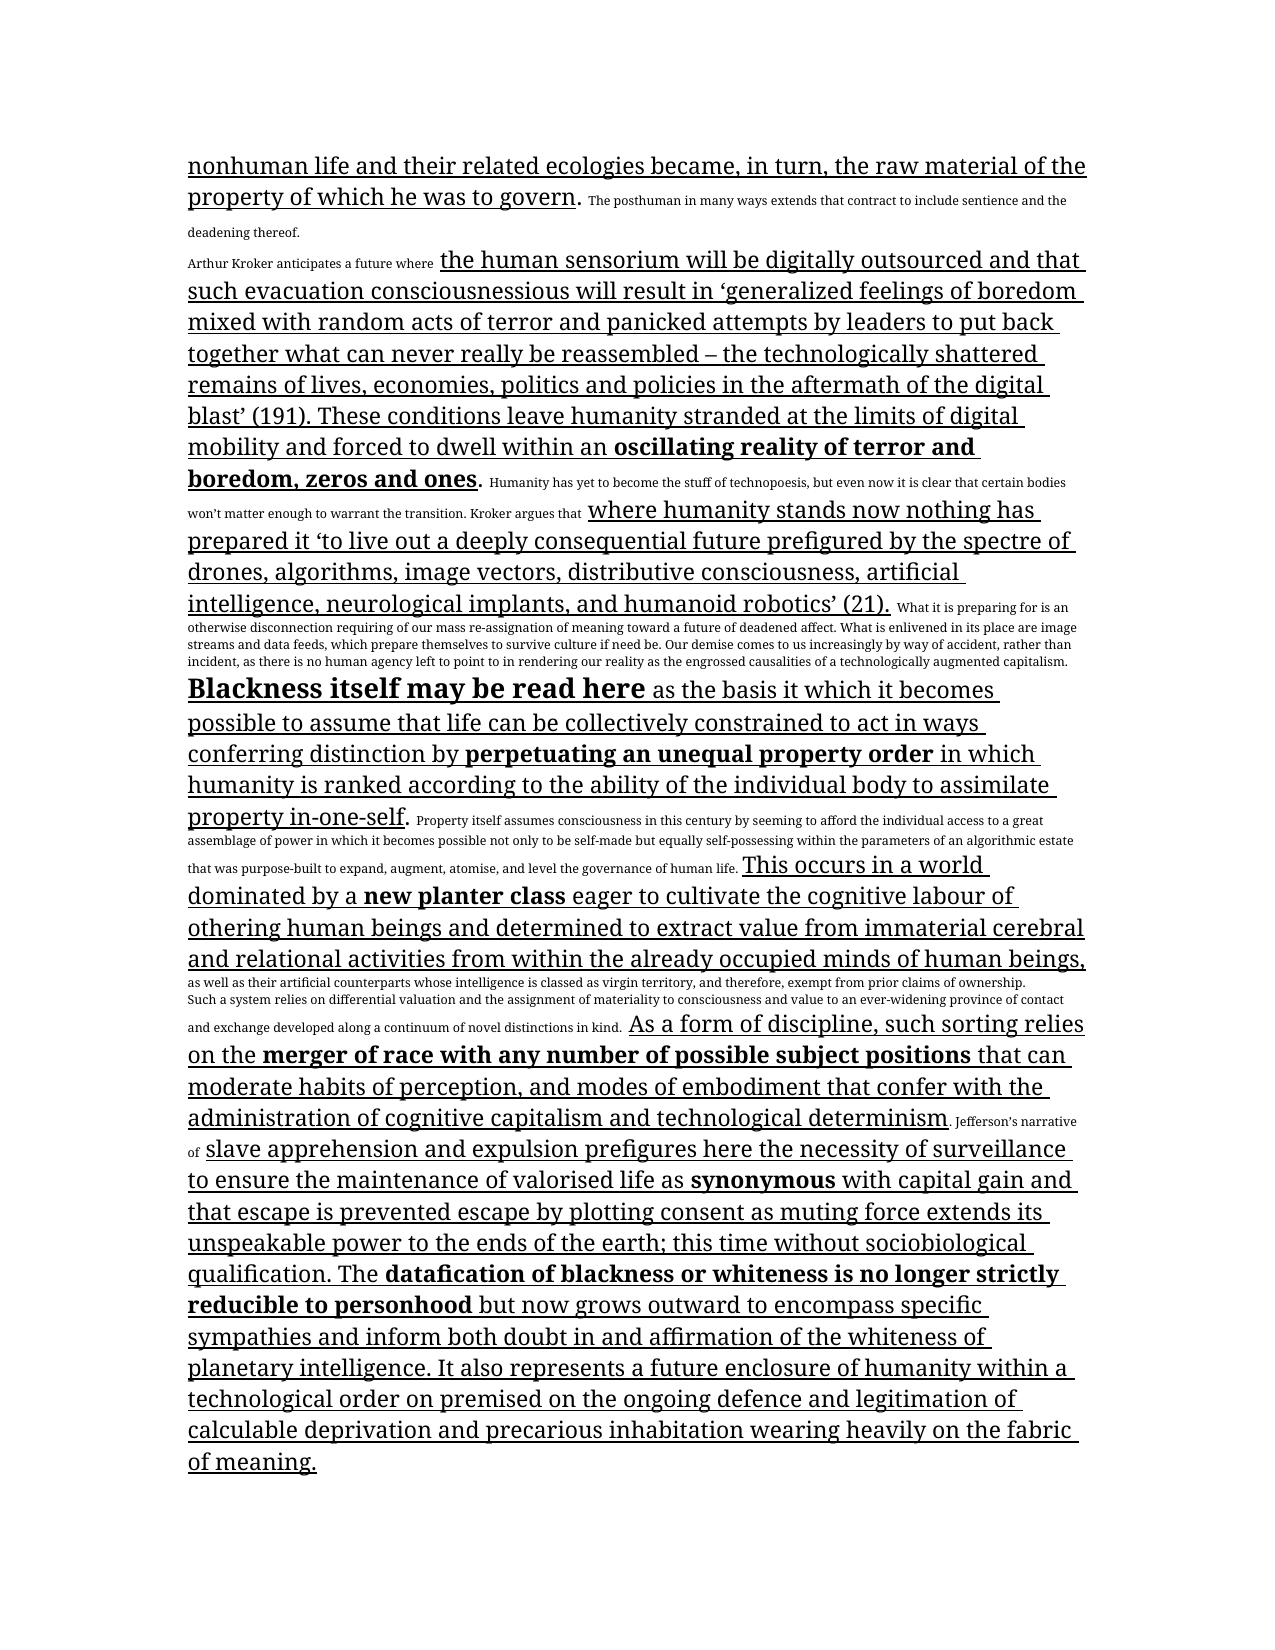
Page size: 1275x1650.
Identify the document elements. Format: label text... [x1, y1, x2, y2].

text Arthur Kroker anticipates a future where the human sensorium will be digitally outsourced and that such evacuation consciousnessious will result in ‘generalized feelings of boredom mixed with random acts of terror and panicked attempts by leaders to put back together what can never really be reassembled – the technologically shattered remains of lives, economies, politics and policies in the aftermath of the digital blast’ (191). These conditions leave humanity stranded at the limits of digital mobility and forced to dwell within an oscillating reality of terror and boredom, zeros and ones. Humanity has yet to become the stuff of technopoesis, but even now it is clear that certain bodies won’t matter enough to warrant the transition. Kroker argues that where humanity stands now nothing has prepared it ‘to live out a deeply consequential future prefigured by the spectre of drones, algorithms, image vectors, distributive consciousness, artificial intelligence, neurological implants, and humanoid robotics’ (21). What it is preparing for is an otherwise disconnection requiring of our mass re-assignation of meaning toward a future of deadened affect. What is enlivened in its place are image streams and data feeds, which prepare themselves to survive culture if need be. Our demise comes to us increasingly by way of accident, rather than incident, as there is no human agency left to point to in rendering our reality as the engrossed causalities of a technologically augmented capitalism. [187, 244, 1087, 670]
text Such a system relies on differential valuation and the assignment of materiality to consciousness and value to an ever-widening province of contact and exchange developed along a continuum of novel distinctions in kind. As a form of discipline, such sorting relies on the merger of race with any number of possible subject positions that can moderate habits of perception, and modes of embodiment that confer with the administration of cognitive capitalism and technological determinism. Jefferson’s narrative of slave apprehension and expulsion prefigures here the necessity of surveillance to ensure the maintenance of valorised life as synonymous with capital gain and that escape is prevented escape by plotting consent as muting force extends its unspeakable power to the ends of the earth; this time without sociobiological qualification. The datafication of blackness or whiteness is no longer strictly reducible to personhood but now grows outward to encompass specific sympathies and inform both doubt in and affirmation of the whiteness of planetary intelligence. It also represents a future enclosure of humanity within a technological order on premised on the ongoing defence and legitimation of calculable deprivation and precarious inhabitation wearing heavily on the fabric of meaning. [187, 991, 1087, 1477]
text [187, 150, 1087, 176]
text Blackness itself may be read here as the basis it which it becomes possible to assume that life can be collectively constrained to act in ways conferring distinction by perpetuating an unequal property order in which humanity is ranked according to the ability of the individual body to assimilate property in-one-self. Property itself assumes consciousness in this century by seeming to afford the individual access to a great assemblage of power in which it becomes possible not only to be self-made but equally self-possessing within the parameters of an algorithmic estate that was purpose-built to expand, augment, atomise, and level the governance of human life. This occurs in a world dominated by a new planter class eager to cultivate the cognitive labour of othering human beings and determined to extract value from immaterial cerebral and relational activities from within the already occupied minds of human beings, as well as their artificial counterparts whose intelligence is classed as virgin territory, and therefore, exempt from prior claims of ownership. [187, 670, 1087, 991]
